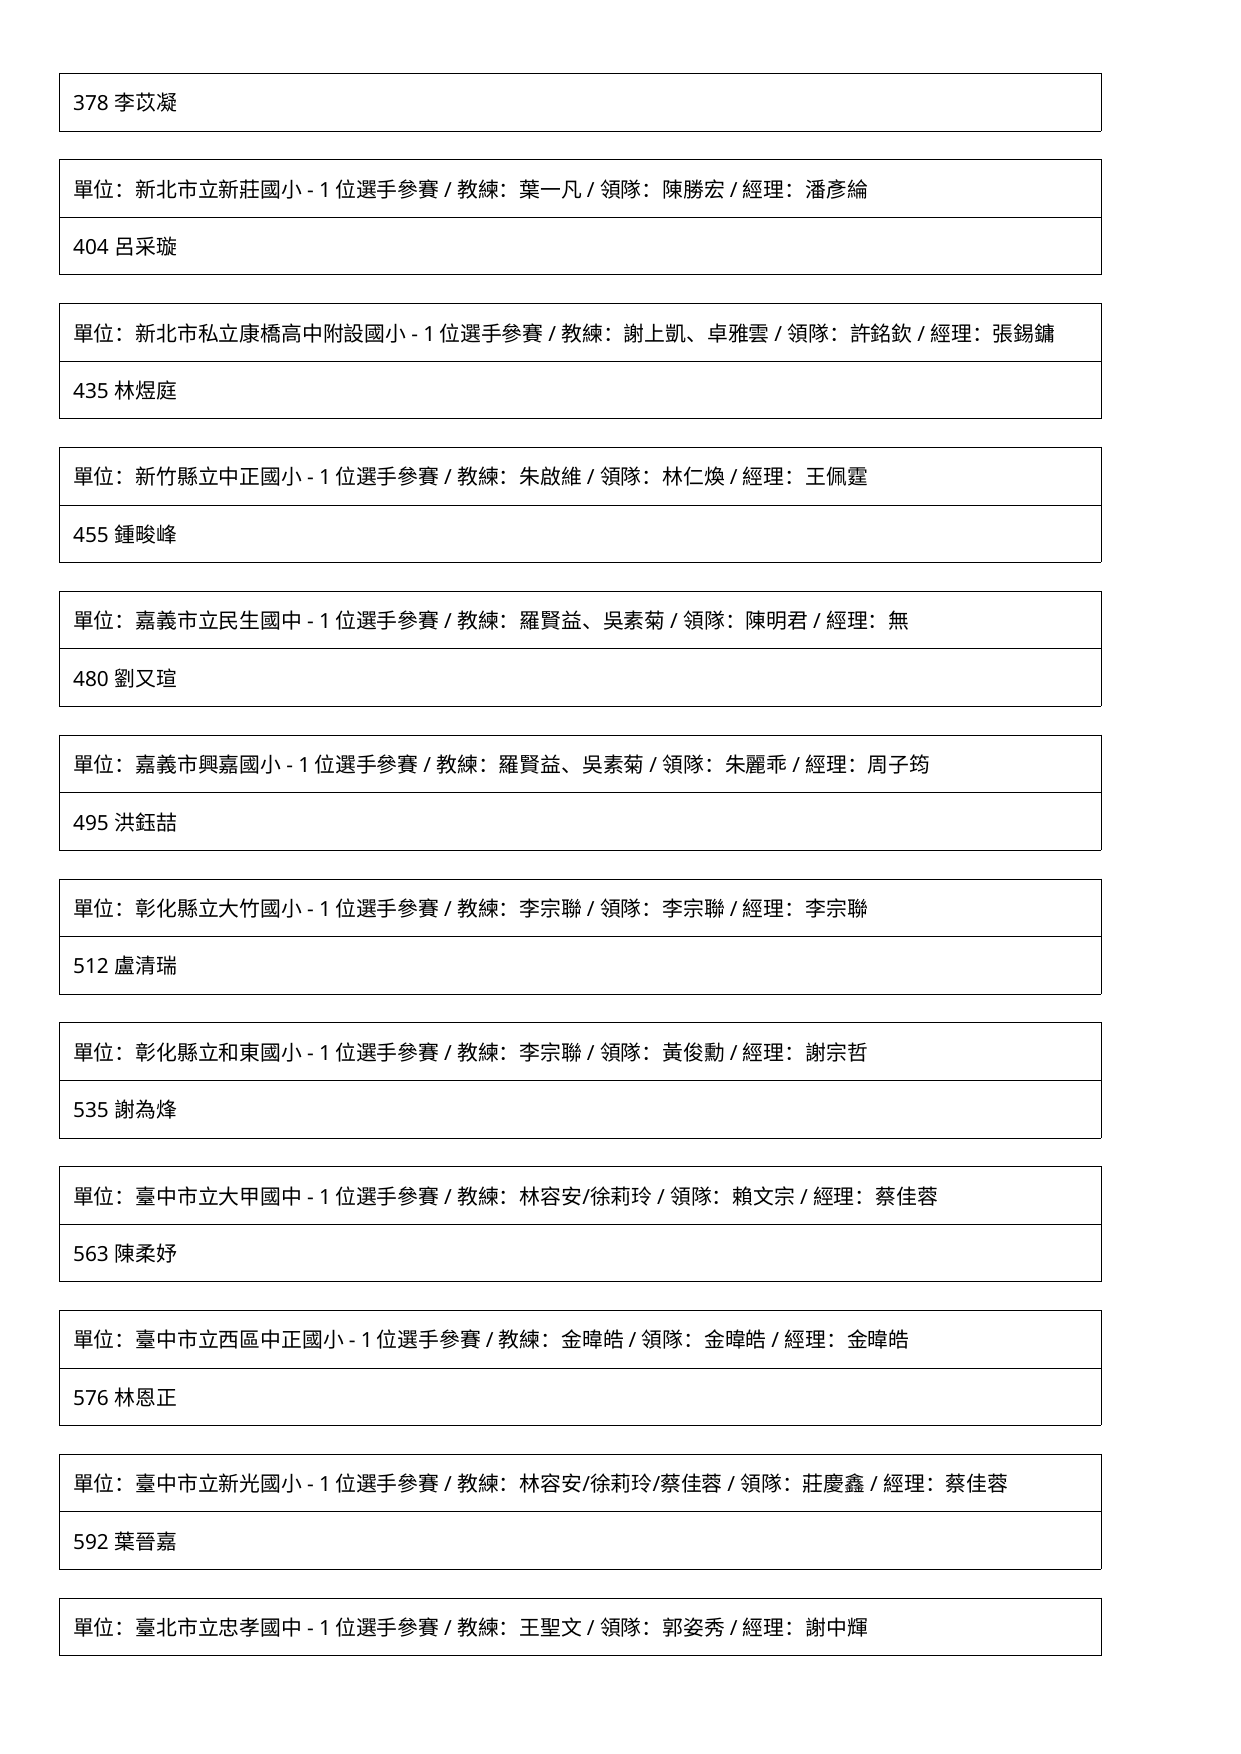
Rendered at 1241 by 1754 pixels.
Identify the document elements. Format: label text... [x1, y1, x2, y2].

table_header 435 林煜庭 [60, 362, 1101, 418]
table_header 單位：嘉義市立民生國中 - 1位選手參賽 / 教練：羅賢益、吳素菊 / 領隊：陳明君 / 經理：無 [60, 592, 1101, 648]
table_header 單位：臺中市立大甲國中 - 1位選手參賽 / 教練：林容安/徐莉玲 / 領隊：賴文宗 / 經理：蔡佳蓉 [60, 1167, 1101, 1224]
table_header 576 林恩正 [60, 1369, 1101, 1425]
table_header 592 葉晉嘉 [60, 1512, 1101, 1569]
table_header 單位：新北市私立康橋高中附設國小 - 1位選手參賽 / 教練：謝上凱、卓雅雲 / 領隊：許銘欽 / 經理：張錫鏞 [60, 304, 1101, 361]
table_header 單位：新竹縣立中正國小 - 1位選手參賽 / 教練：朱啟維 / 領隊：林仁煥 / 經理：王佩霆 [60, 448, 1101, 504]
table_header 單位：臺中市立西區中正國小 - 1位選手參賽 / 教練：金暐皓 / 領隊：金暐皓 / 經理：金暐皓 [60, 1311, 1101, 1368]
table_header 單位：臺中市立新光國小 - 1位選手參賽 / 教練：林容安/徐莉玲/蔡佳蓉 / 領隊：莊慶鑫 / 經理：蔡佳蓉 [60, 1455, 1101, 1511]
table_header 455 鍾畯峰 [60, 506, 1101, 562]
table_header 單位：新北市立新莊國小 - 1位選手參賽 / 教練：葉一凡 / 領隊：陳勝宏 / 經理：潘彥綸 [60, 160, 1101, 217]
table_header 單位：臺北市立忠孝國中 - 1位選手參賽 / 教練：王聖文 / 領隊：郭姿秀 / 經理：謝中輝 [60, 1599, 1101, 1655]
table_header 563 陳柔妤 [60, 1225, 1101, 1281]
table_header 480 劉又瑄 [60, 649, 1101, 706]
table_header 單位：嘉義市興嘉國小 - 1位選手參賽 / 教練：羅賢益、吳素菊 / 領隊：朱麗乖 / 經理：周子筠 [60, 736, 1101, 792]
table_header 404 呂采璇 [60, 218, 1101, 274]
table_header 512 盧清瑞 [60, 937, 1101, 994]
table_header 單位：彰化縣立和東國小 - 1位選手參賽 / 教練：李宗聯 / 領隊：黃俊勳 / 經理：謝宗哲 [60, 1023, 1101, 1080]
table_header 單位：彰化縣立大竹國小 - 1位選手參賽 / 教練：李宗聯 / 領隊：李宗聯 / 經理：李宗聯 [60, 880, 1101, 936]
table_header 378 李苡凝 [60, 74, 1101, 131]
table_header 535 謝為烽 [60, 1081, 1101, 1137]
table_header 495 洪鈺喆 [60, 793, 1101, 850]
